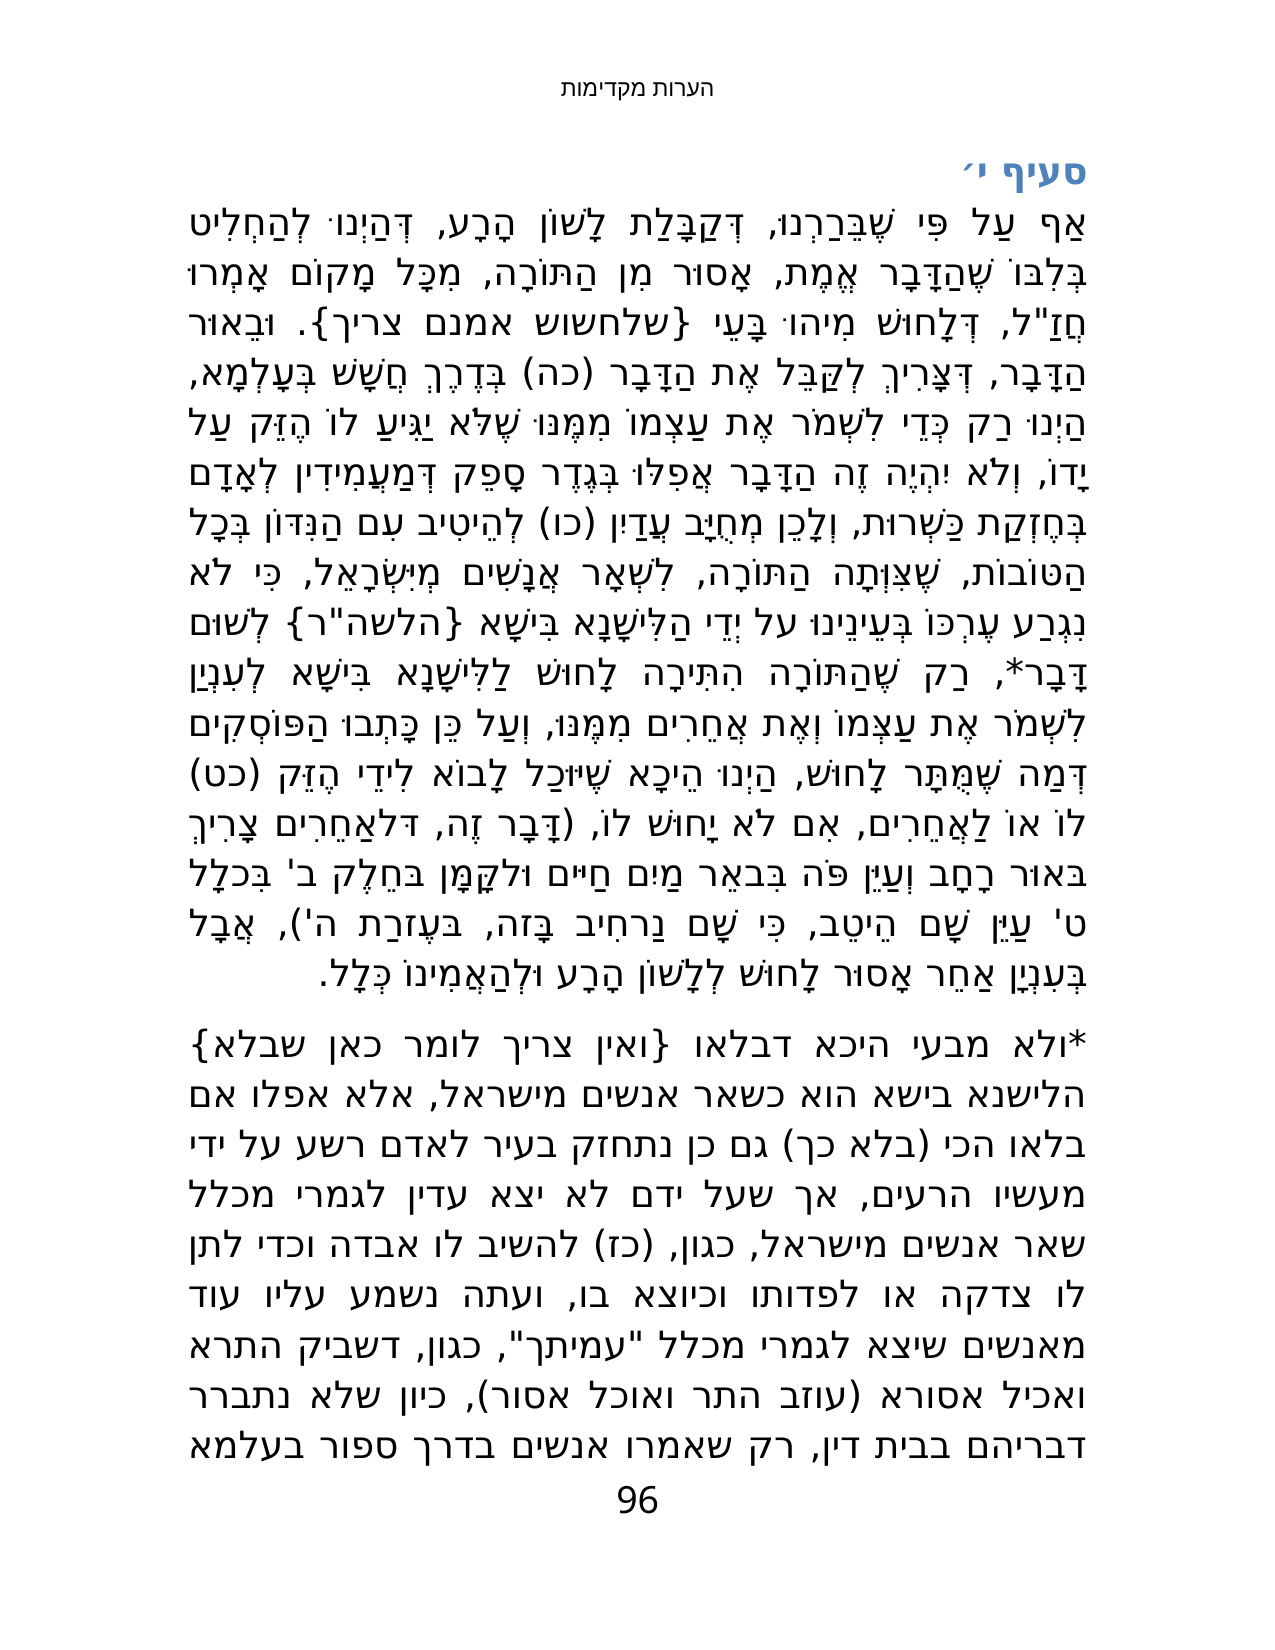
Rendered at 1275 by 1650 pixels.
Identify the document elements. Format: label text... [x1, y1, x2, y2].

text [187, 1023, 1087, 1467]
text אַף עַל פִּי שֶׁבֵּרַרְנוּ, דְּקַבָּלַת לָשׁוֹן הָרָע, דְּהַיְנוּ לְהַחְלִיט בְּלִבּוֹ שֶׁהַדָּבָר אֱמֶת, אָסוּר מִן הַתּוֹרָה, מִכָּל מָקוֹם אָמְרוּ חֲזַ"ל, דְּלָחוּשׁ מִיהוּ בָּעֵי {שלחשוש אמנם צריך}. וּבֵאוּר הַדָּבָר, דְּצָּרִיךְ לְקַּבֵּל אֶת הַדָּבָר (כה) בְּדֶרֶךְ חֲשָׁשׁ בְּעָלְמָא, הַיְנוּ רַק כְּדֵי לִשְׁמֹר אֶת עַצְמוֹ מִמֶּנּוּ שֶׁלֹּא יַגִּיעַ לוֹ הֶזֵּק עַל יָדוֹ, וְלֹא יִהְיֶה זֶה הַדָּבָר אֲפִלּוּ בְּגֶדֶר סָפֵק דְּמַעֲמִידִין לְאָדָם בְּחֶזְקַת כַּשְׁרוּת, וְלָכֵן מְחֻיָּב עֲדַיִן (כו) לְהֵיטִיב עִם הַנִּדּוֹן בְּכָל הַטּוֹבוֹת, שֶׁצִּוְּתָה הַתּוֹרָה, לִשְׁאָר אֲנָשִׁים מְיִּשְׂרָאֵל, כִּי לֹא נִגְרַע עֶרְכּוֹ בְּעֵינֵינוּ על יְדֵי הַלִּישָׁנָא בִּישָׁא {הלשה"ר} לְשׁוּם דָּבָר*, רַק שֶׁהַתּוֹרָה הִתִּירָה לָחוּשׁ לַלִּישָׁנָא בִּישָׁא לְעִנְיַן לִשְׁמֹר אֶת עַצְּמוֹ וְאֶת אֲחֵרִים מִמֶּנּוּ, וְעַל כֵּן כָּתְבוּ הַפּוֹסְקִים דְּמַה שֶּׁמֻּתָּר לָחוּשׁ, הַיְנוּ הֵיכָא שֶׁיּוּכַל לָבוֹא לִידֵי הֶזֵּק (כט) לוֹ אוֹ לַאֲחֵרִים, אִם לֹא יָחוּשׁ לוֹ, (דָּבָר זֶה, דּלאַחֵרִים צָרִיךְ בּאוּר רָחָב וְעַיֵּן פֹּה בִּבאֵר מַיִם חַיּים וּלקָּמָּן בּחֵלֶק ב' בִּכלָל ט' עַיֵּן שָׁם הֵיטֵב, כִּי שָׁם נַרחִיב בָּזה, בּעֶזרַת ה'), אֲבָל בְּעִנְיָן אַחֵר אָסוּר לָחוּשׁ לְלָשׁוֹן הָרָע וּלְהַאֲמִינוֹ כְּלָל. [187, 200, 1087, 995]
subtitle סעיף י׳ [187, 150, 1087, 194]
